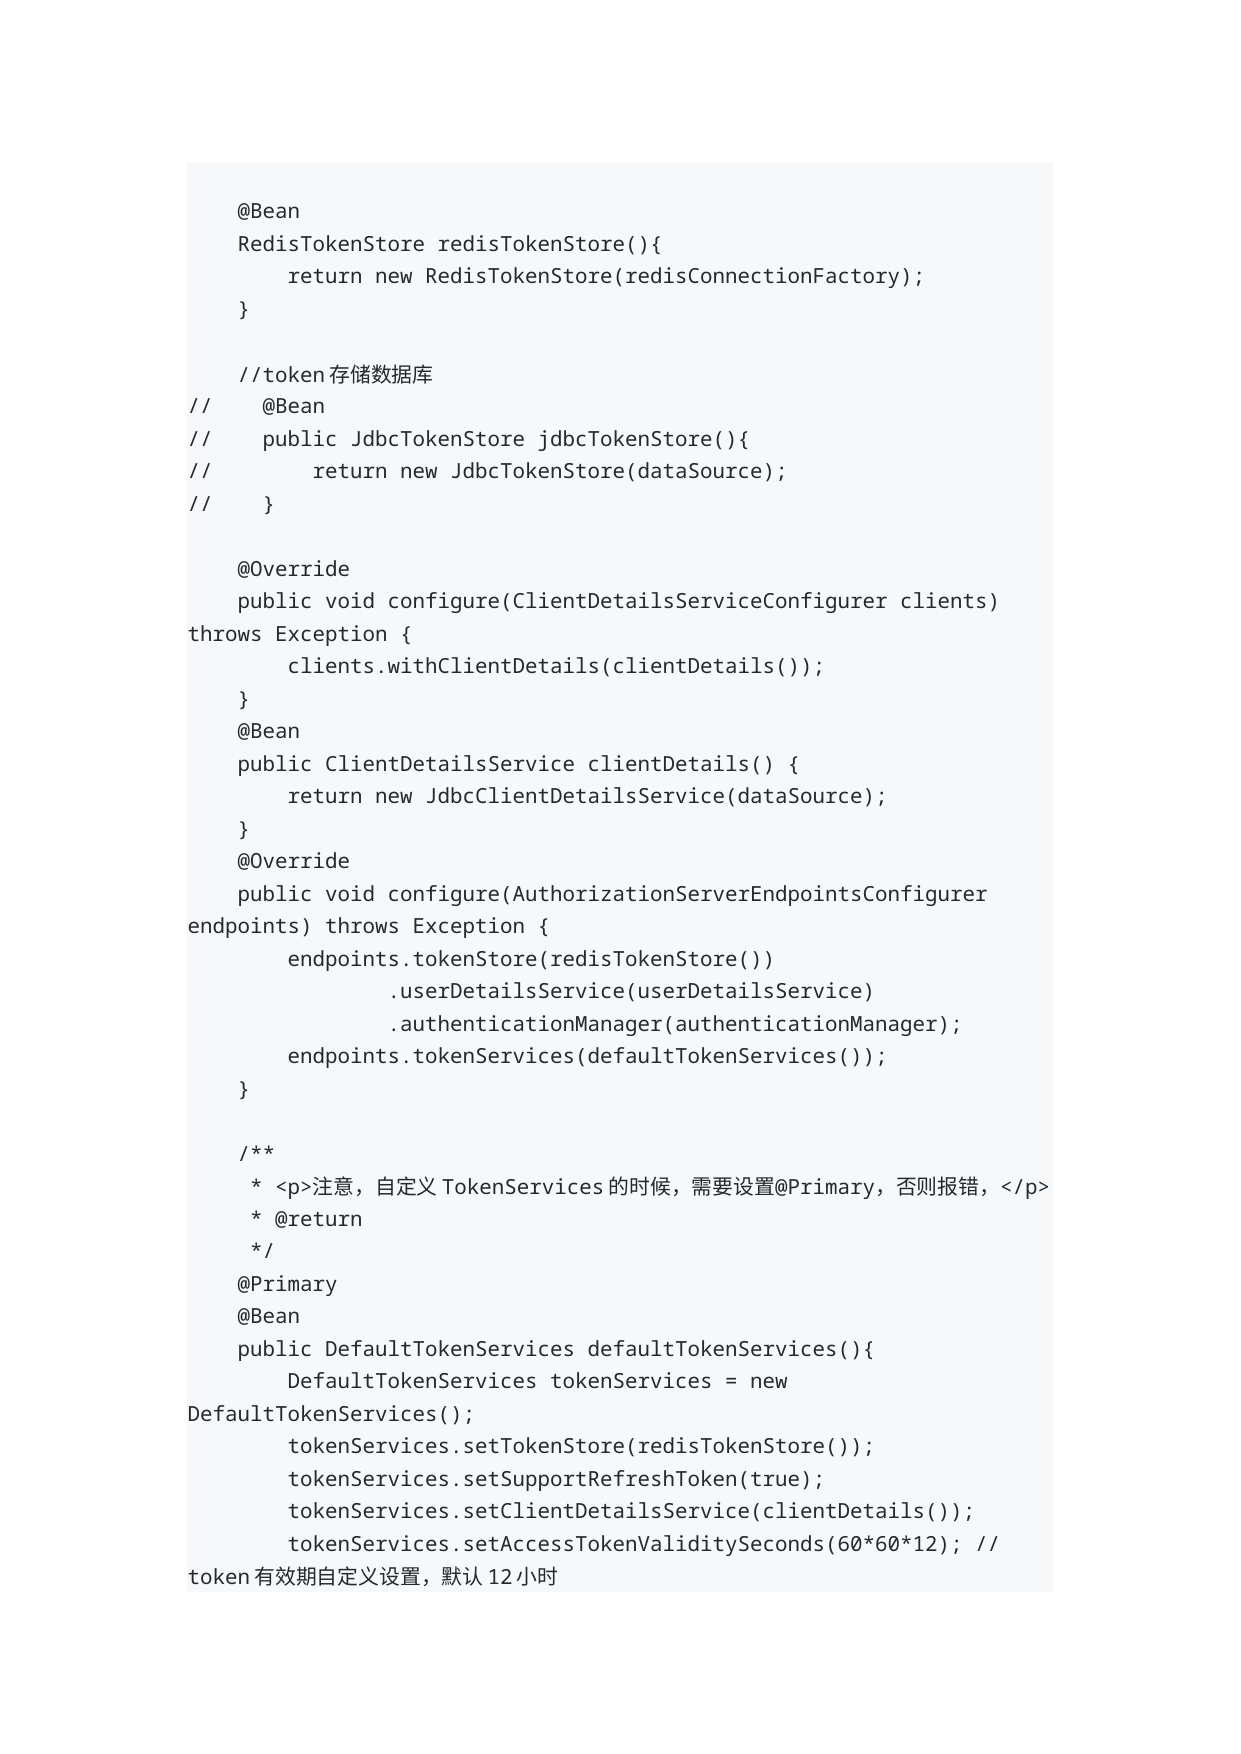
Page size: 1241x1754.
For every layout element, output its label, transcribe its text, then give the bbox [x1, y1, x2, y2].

text * @return [187, 1202, 1053, 1234]
text .userDetailsService(userDetailsService) [187, 974, 1053, 1007]
text // public JdbcTokenStore jdbcTokenStore(){ [187, 422, 1053, 454]
text tokenServices.setSupportRefreshToken(true); [187, 1462, 1053, 1494]
text tokenServices.setAccessTokenValiditySeconds(60*60*12); // token有效期自定义设置，默认12小时 [187, 1527, 1053, 1592]
text RedisTokenStore redisTokenStore(){ [187, 227, 1053, 259]
text @Bean [187, 194, 1053, 227]
text } [187, 812, 1053, 844]
text @Primary [187, 1267, 1053, 1299]
text // @Bean [187, 389, 1053, 422]
text return new RedisTokenStore(redisConnectionFactory); [187, 259, 1053, 292]
text // return new JdbcTokenStore(dataSource); [187, 454, 1053, 487]
text /** [187, 1137, 1053, 1169]
text // } [187, 487, 1053, 519]
text @Bean [187, 1299, 1053, 1332]
text tokenServices.setClientDetailsService(clientDetails()); [187, 1494, 1053, 1527]
text @Override [187, 844, 1053, 877]
text */ [187, 1234, 1053, 1267]
text public ClientDetailsService clientDetails() { [187, 747, 1053, 779]
text @Bean [187, 714, 1053, 747]
text public DefaultTokenServices defaultTokenServices(){ [187, 1332, 1053, 1364]
text } [187, 682, 1053, 714]
text public void configure(AuthorizationServerEndpointsConfigurer endpoints) throws Exception { [187, 877, 1053, 942]
text endpoints.tokenServices(defaultTokenServices()); [187, 1039, 1053, 1072]
text //token存储数据库 [187, 357, 1053, 389]
text public void configure(ClientDetailsServiceConfigurer clients) throws Exception { [187, 584, 1053, 649]
text .authenticationManager(authenticationManager); [187, 1007, 1053, 1039]
text return new JdbcClientDetailsService(dataSource); [187, 779, 1053, 812]
text DefaultTokenServices tokenServices = new DefaultTokenServices(); [187, 1364, 1053, 1429]
text clients.withClientDetails(clientDetails()); [187, 649, 1053, 682]
text tokenServices.setTokenStore(redisTokenStore()); [187, 1429, 1053, 1462]
text } [187, 292, 1053, 324]
text endpoints.tokenStore(redisTokenStore()) [187, 942, 1053, 974]
text } [187, 1072, 1053, 1104]
text * <p>注意，自定义TokenServices的时候，需要设置@Primary，否则报错，</p> [187, 1169, 1053, 1202]
text @Override [187, 552, 1053, 584]
